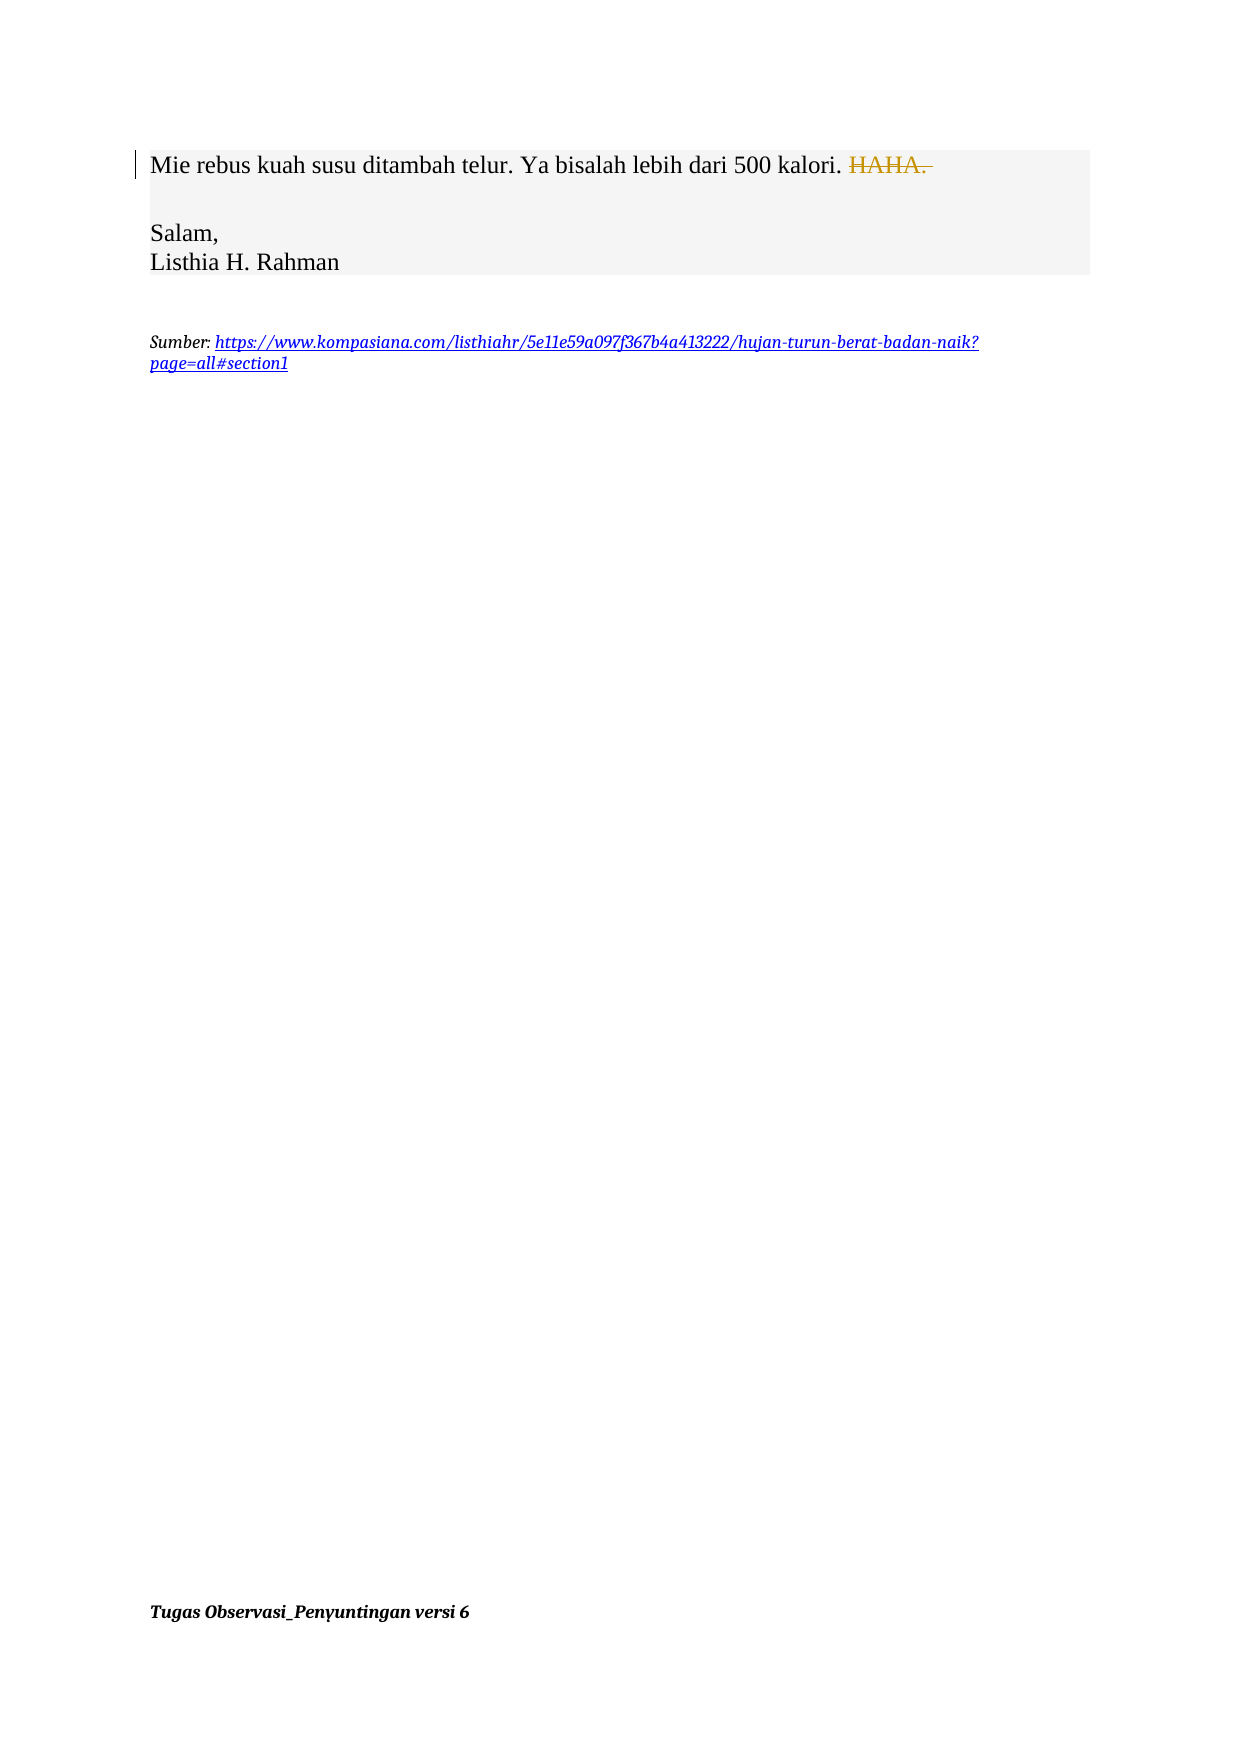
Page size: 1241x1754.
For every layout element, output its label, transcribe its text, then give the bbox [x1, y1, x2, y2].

text Salam, Listhia H. Rahman [150, 218, 1090, 275]
text Sumber: https://www.kompasiana.com/listhiahr/5e11e59a097f367b4a413222/hujan-turun-berat-badan-naik?page=all#section1 [150, 331, 1090, 374]
text Mie rebus kuah susu ditambah telur. Ya bisalah lebih dari 500 kalori. [150, 150, 1090, 179]
